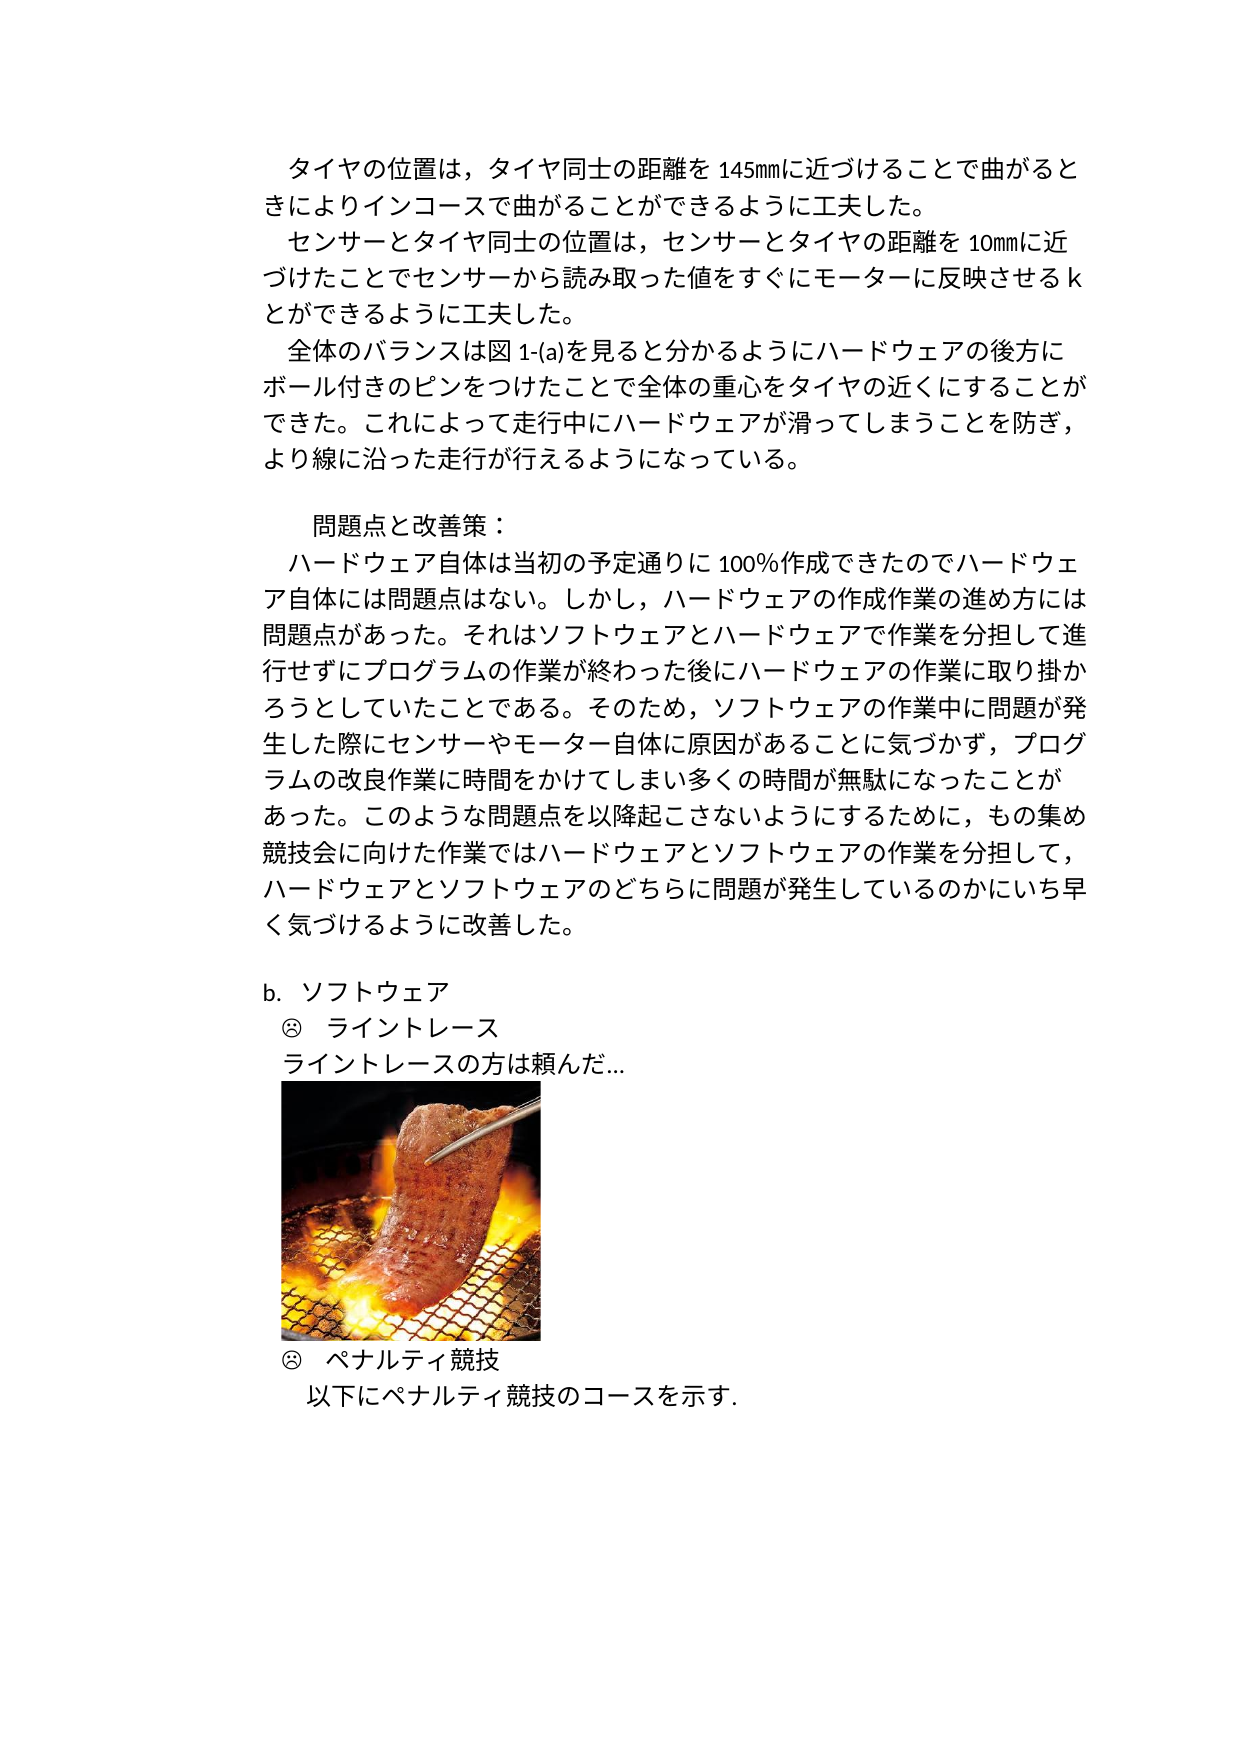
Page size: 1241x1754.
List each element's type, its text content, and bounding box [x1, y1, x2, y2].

text ハードウェア自体は当初の予定通りに100％作成できたのでハードウェア自体には問題点はない。しかし，ハードウェアの作成作業の進め方には問題点があった。それはソフトウェアとハードウェアで作業を分担して進行せずにプログラムの作業が終わった後にハードウェアの作業に取り掛かろうとしていたことである。そのため，ソフトウェアの作業中に問題が発生した際にセンサーやモーター自体に原因があることに気づかず，プログラムの改良作業に時間をかけてしまい多くの時間が無駄になったことがあった。このような問題点を以降起こさないようにするために，もの集め競技会に向けた作業ではハードウェアとソフトウェアの作業を分担して，ハードウェアとソフトウェアのどちらに問題が発生しているのかにいち早く気づけるように改善した。 [262, 543, 1090, 942]
text 問題点と改善策： [262, 507, 1090, 543]
list ペナルティ競技 [281, 1340, 1090, 1377]
picture [281, 1081, 541, 1341]
text 全体のバランスは図1-(a)を見ると分かるようにハードウェアの後方にボール付きのピンをつけたことで全体の重心をタイヤの近くにすることができた。これによって走行中にハードウェアが滑ってしまうことを防ぎ，より線に沿った走行が行えるようになっている。 [262, 331, 1090, 476]
list ソフトウェア [262, 972, 1090, 1008]
text ライントレースの方は頼んだ... [281, 1045, 1090, 1081]
text 以下にペナルティ競技のコースを示す. [281, 1377, 1090, 1413]
text タイヤの位置は，タイヤ同士の距離を145㎜に近づけることで曲がるときによりインコースで曲がることができるように工夫した。 [262, 150, 1090, 222]
text センサーとタイヤ同士の位置は，センサーとタイヤの距離を10㎜に近づけたことでセンサーから読み取った値をすぐにモーターに反映させるｋとができるように工夫した。 [262, 222, 1090, 331]
list ライントレース [281, 1008, 1090, 1045]
